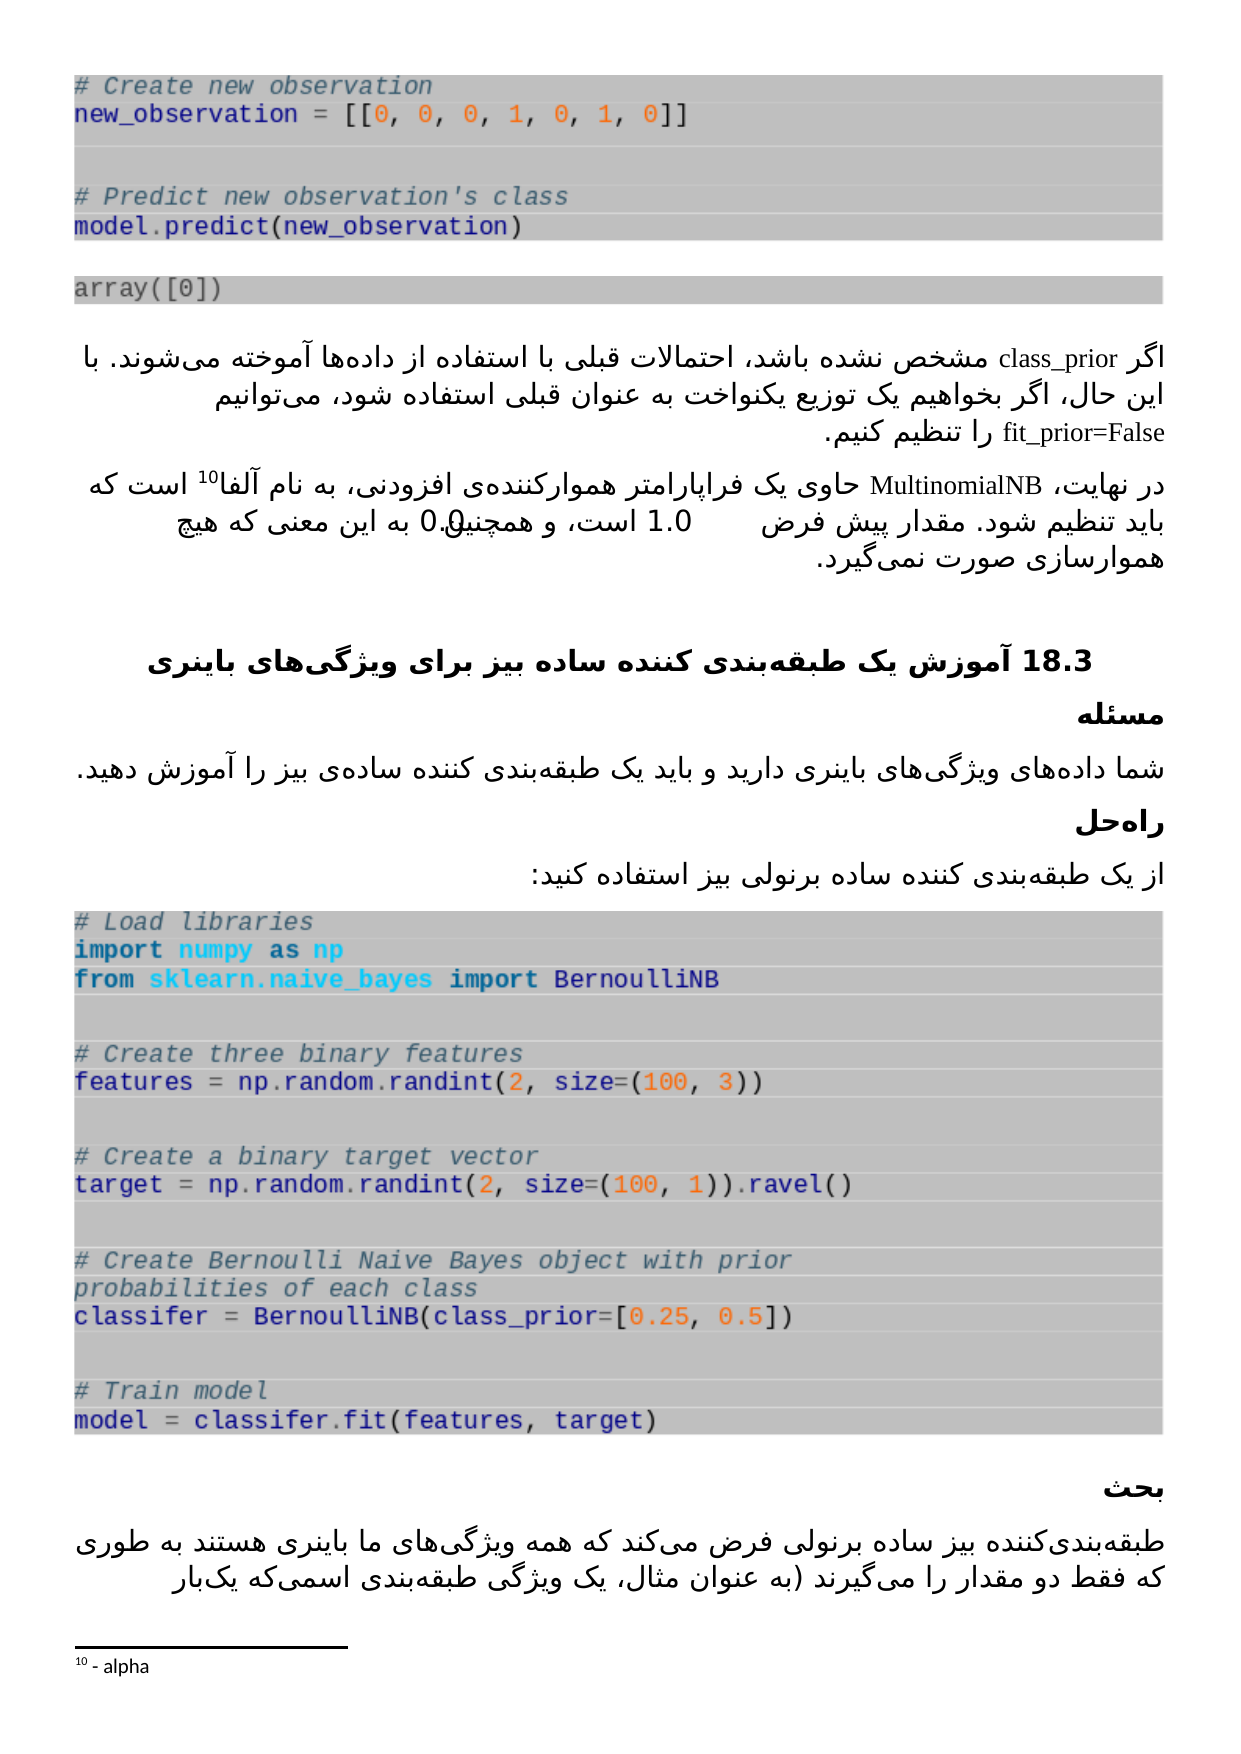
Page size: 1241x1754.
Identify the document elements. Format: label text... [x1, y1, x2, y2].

text مسئله [75, 698, 1165, 732]
text از یک طبقه‌بندی کننده ساده برنولی بیز استفاده کنید: [75, 858, 1165, 892]
text راه‌حل [75, 804, 1165, 838]
text بحث [75, 1471, 1165, 1504]
text اگر class_prior مشخص نشده باشد، احتمالات قبلی با استفاده از داده‌ها آموخته می‌شوند. با این حال، اگر بخواهیم یک توزیع یکنواخت به عنوان قبلی استفاده شود، می‌توانیم fit_prior=False را تنظیم کنیم. [75, 341, 1165, 448]
text شما داده‌های ویژگی‌های باینری دارید و باید یک طبقه‌بندی کننده ساده‌ی بیز را آموزش دهید. [75, 751, 1165, 785]
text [75, 1524, 1165, 1594]
text در نهایت، MultinomialNB حاوی یک فراپارامتر هموارکننده‌ی افزودنی، به نام آلفا است که باید تنظیم شود. مقدار پیش فرض 1.0 است، و همچنین 0.0 به این معنی که هیچ هموارسازی صورت نمی‌گیرد. [75, 467, 1165, 575]
text 18.3 آموزش یک طبقه‌بندی کننده ساده بیز برای ویژگی‌های باینری [75, 644, 1165, 678]
